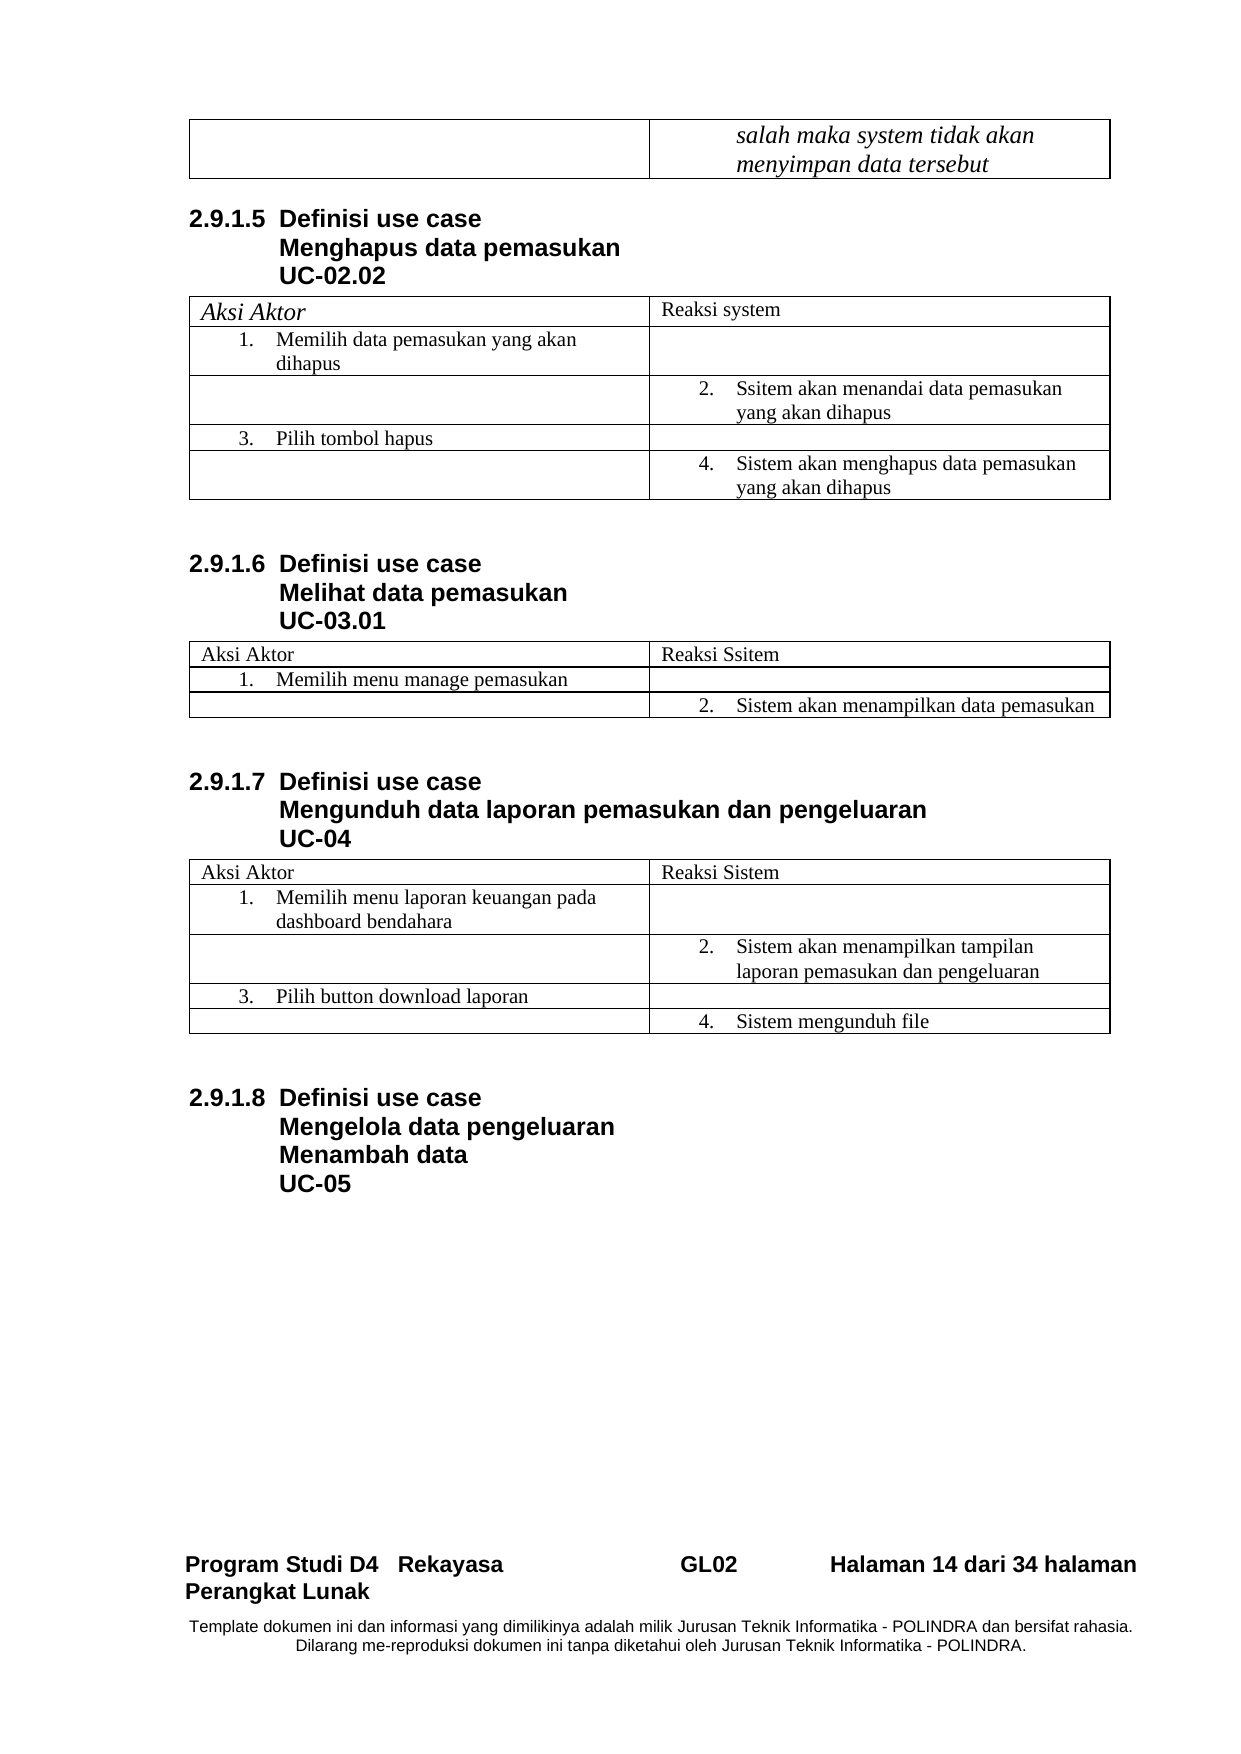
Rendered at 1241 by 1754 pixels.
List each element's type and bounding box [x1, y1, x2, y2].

table_cell [178, 118, 1122, 1551]
